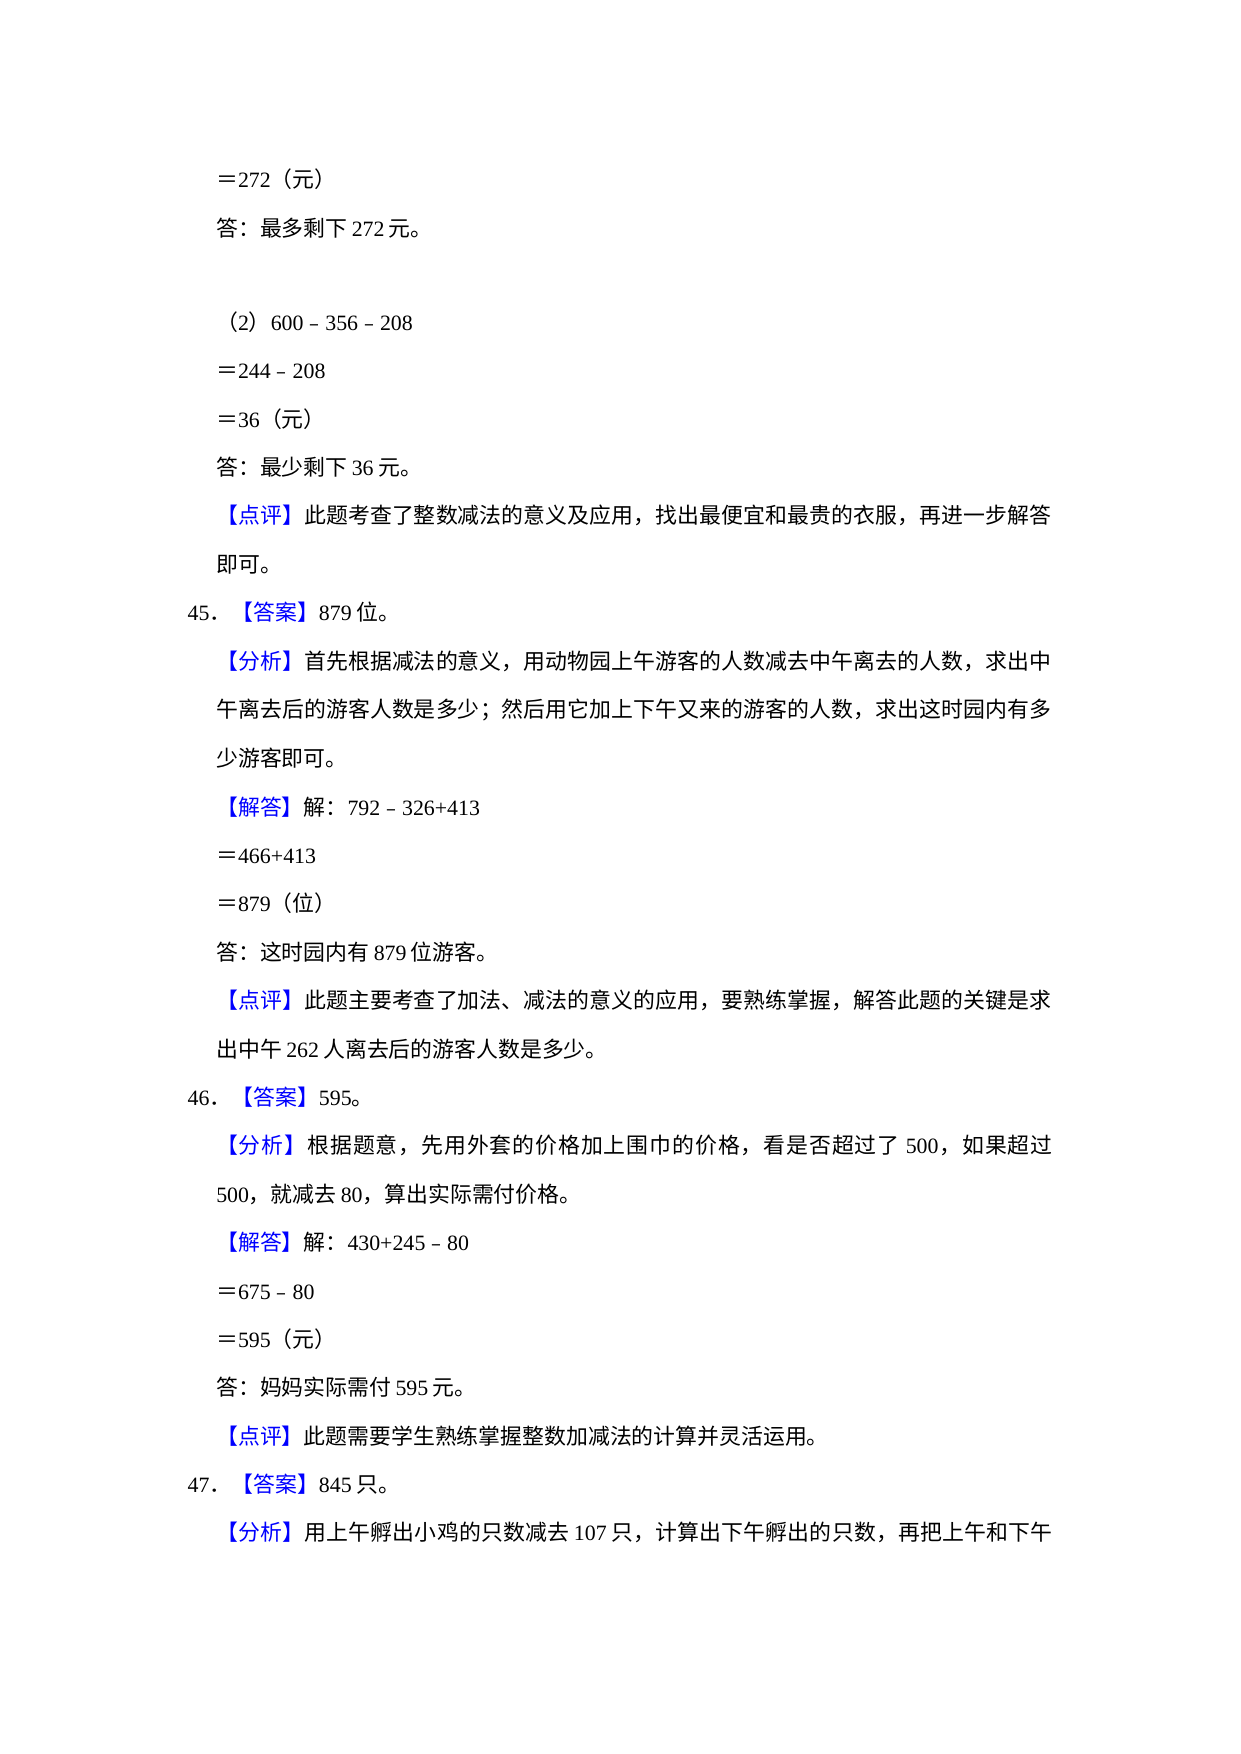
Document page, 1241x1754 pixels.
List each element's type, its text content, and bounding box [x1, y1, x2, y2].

text 答：这时园内有879位游客。 [216, 934, 1053, 967]
text 45．【答案】879位。 [187, 595, 1053, 627]
text ＝36（元） [216, 401, 1053, 434]
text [216, 1515, 1053, 1547]
text （2）600﹣356﹣208 [216, 304, 1053, 337]
text 【点评】此题需要学生熟练掌握整数加减法的计算并灵活运用。 [216, 1418, 1053, 1451]
text ＝272（元） [216, 162, 1053, 194]
text ＝675﹣80 [216, 1273, 1053, 1306]
text 46．【答案】595。 [187, 1079, 1053, 1112]
text 【分析】根据题意，先用外套的价格加上围巾的价格，看是否超过了500，如果超过500，就减去80，算出实际需付价格。 [216, 1128, 1053, 1209]
text 答：最多剩下272元。 [216, 210, 1053, 243]
text ＝879（位） [216, 886, 1053, 918]
text ＝595（元） [216, 1322, 1053, 1354]
text 【分析】首先根据减法的意义，用动物园上午游客的人数减去中午离去的人数，求出中午离去后的游客人数是多少；然后用它加上下午又来的游客的人数，求出这时园内有多少游客即可。 [216, 643, 1053, 773]
text 答：妈妈实际需付595元。 [216, 1370, 1053, 1402]
text 【点评】此题主要考查了加法、减法的意义的应用，要熟练掌握，解答此题的关键是求出中午262人离去后的游客人数是多少。 [216, 982, 1053, 1064]
text 答：最少剩下36元。 [216, 449, 1053, 482]
text 【解答】解：792﹣326+413 [216, 789, 1053, 822]
text 【解答】解：430+245﹣80 [216, 1225, 1053, 1257]
text ＝466+413 [216, 837, 1053, 870]
text 【点评】此题考查了整数减法的意义及应用，找出最便宜和最贵的衣服，再进一步解答即可。 [216, 498, 1053, 579]
text ＝244﹣208 [216, 353, 1053, 385]
text 47．【答案】845只。 [187, 1467, 1053, 1499]
